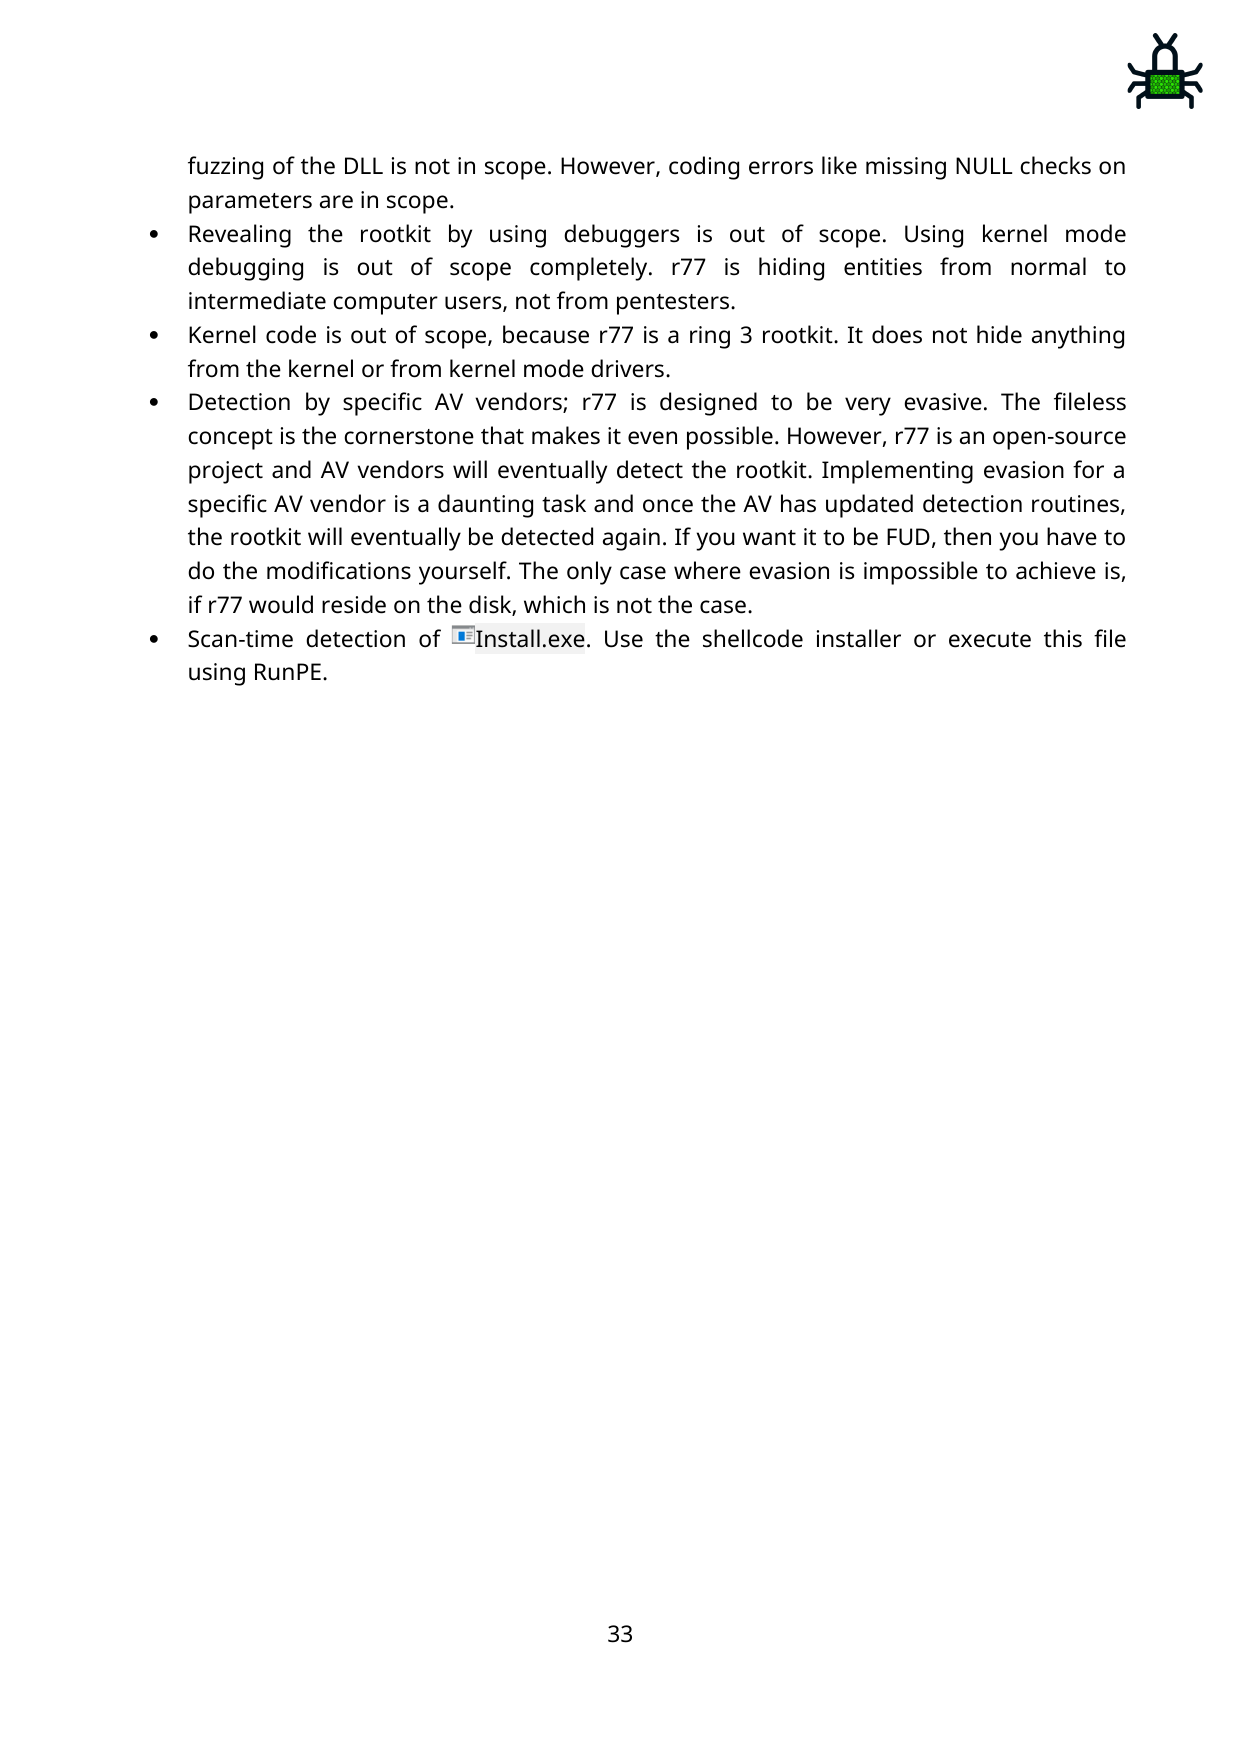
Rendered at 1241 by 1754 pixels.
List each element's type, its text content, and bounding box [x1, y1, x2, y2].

list Scan-time detection of Install.exe. Use the shellcode installer or execute this file using RunPE. [150, 622, 1128, 687]
list Kernel code is out of scope, because r77 is a ring 3 rootkit. It does not hide anything from the kernel or from kernel mode drivers. [150, 319, 1128, 384]
picture [1127, 33, 1203, 109]
picture [451, 623, 475, 647]
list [150, 150, 1128, 215]
list Revealing the rootkit by using debuggers is out of scope. Using kernel mode debugging is out of scope completely. r77 is hiding entities from normal to intermediate computer users, not from pentesters. [150, 217, 1128, 316]
list Detection by specific AV vendors; r77 is designed to be very evasive. The fileless concept is the cornerstone that makes it even possible. However, r77 is an open-source project and AV vendors will eventually detect the rootkit. Implementing evasion for a specific AV vendor is a daunting task and once the AV has updated detection routines, the rootkit will eventually be detected again. If you want it to be FUD, then you have to do the modifications yourself. The only case where evasion is impossible to achieve is, if r77 would reside on the disk, which is not the case. [150, 386, 1128, 620]
